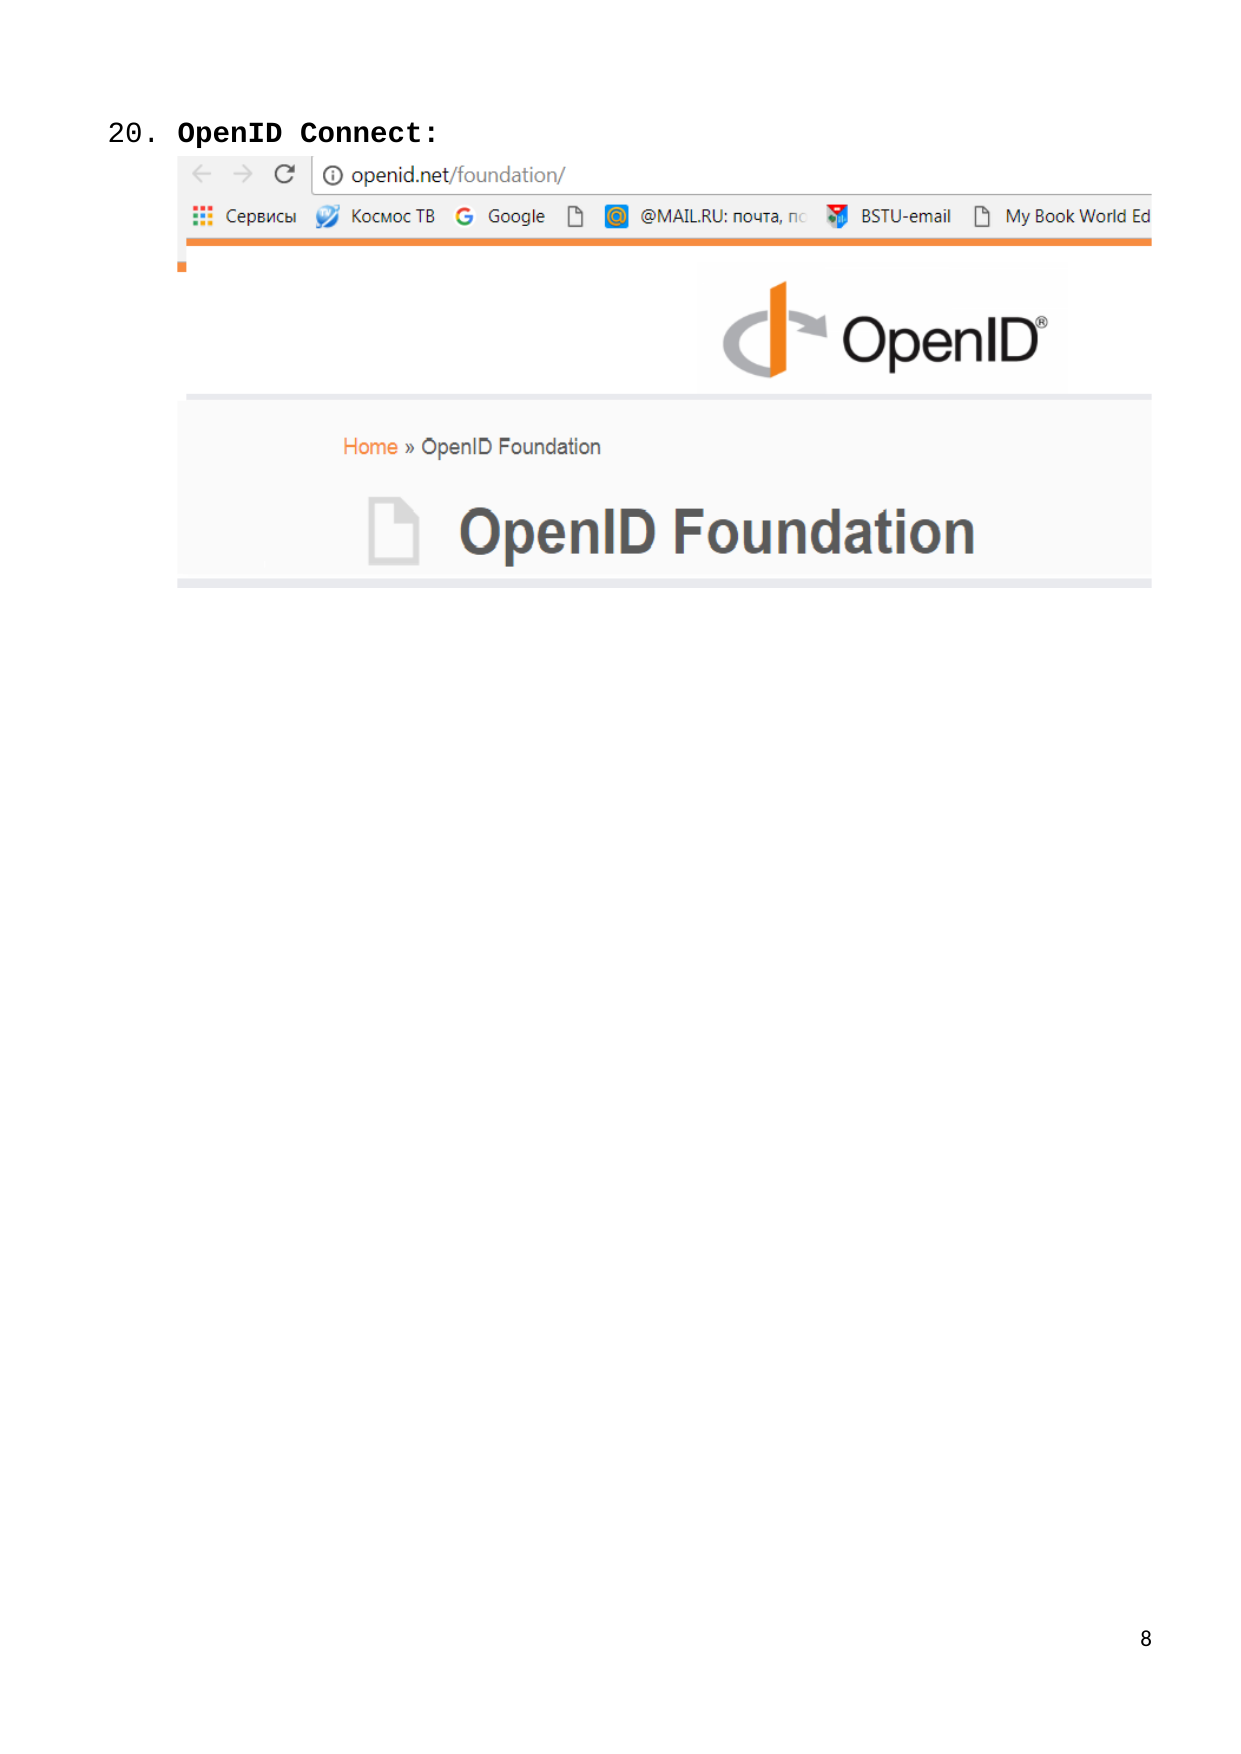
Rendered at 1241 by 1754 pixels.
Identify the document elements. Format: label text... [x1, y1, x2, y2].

picture [177, 156, 1152, 588]
list OpenID Connect: [177, 118, 1152, 151]
